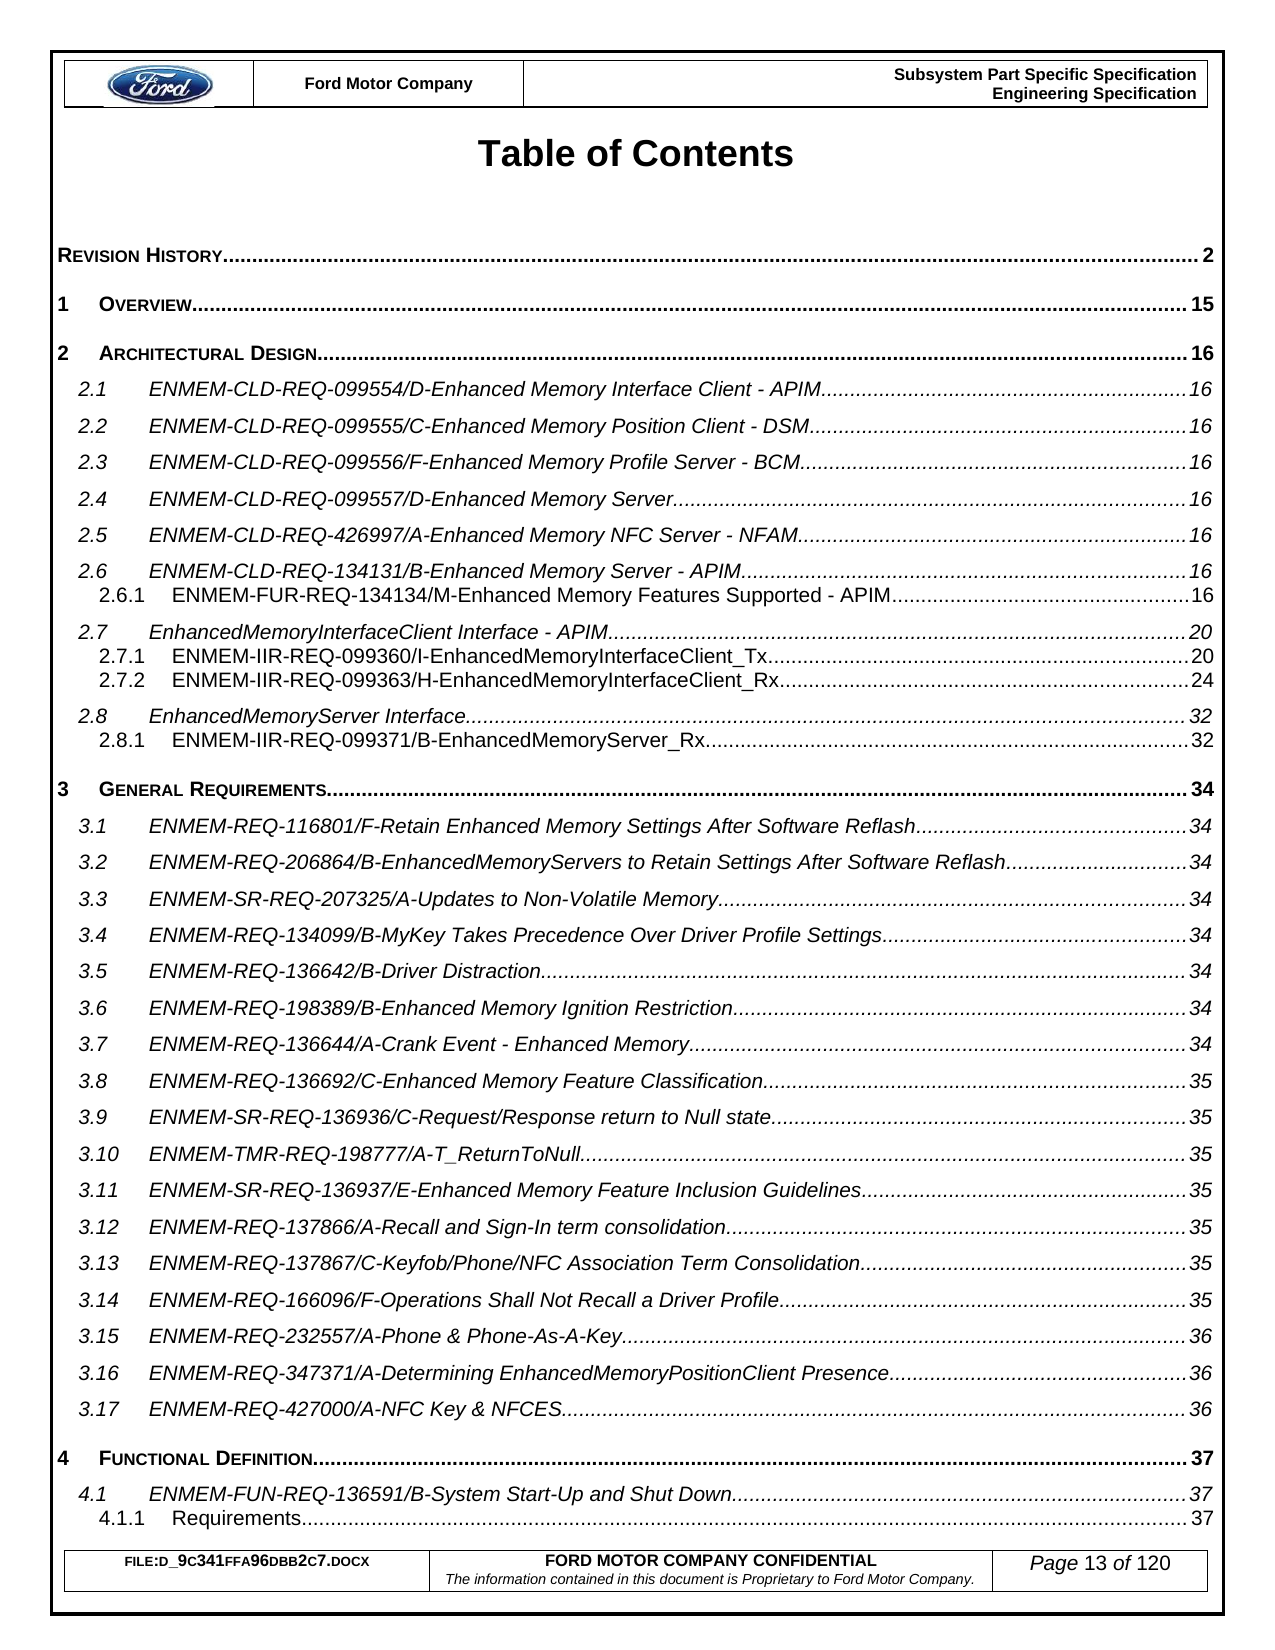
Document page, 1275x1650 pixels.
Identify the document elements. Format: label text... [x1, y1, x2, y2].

text 3.3 ENMEM-SR-REQ-207325/A-Updates to Non-Volatile Memory 34 [78, 886, 1215, 910]
text 2.2 ENMEM-CLD-REQ-099555/C-Enhanced Memory Position Client - DSM 16 [78, 413, 1215, 437]
text 2.7.2 ENMEM-IIR-REQ-099363/H-EnhancedMemoryInterfaceClient_Rx 24 [99, 668, 1215, 692]
text 4.1 ENMEM-FUN-REQ-136591/B-System Start-Up and Shut Down 37 [78, 1482, 1215, 1506]
text 3.1 ENMEM-REQ-116801/F-Retain Enhanced Memory Settings After Software Reflash 34 [78, 813, 1215, 837]
text 2.7.1 ENMEM-IIR-REQ-099360/I-EnhancedMemoryInterfaceClient_Tx 20 [99, 644, 1215, 668]
text 4 Functional Definition 37 [57, 1446, 1215, 1470]
text 3.10 ENMEM-TMR-REQ-198777/A-T_ReturnToNull 35 [78, 1142, 1215, 1166]
text 2.3 ENMEM-CLD-REQ-099556/F-Enhanced Memory Profile Server - BCM 16 [78, 450, 1215, 474]
text 2.6 ENMEM-CLD-REQ-134131/B-Enhanced Memory Server - APIM 16 [78, 559, 1215, 583]
text 3.14 ENMEM-REQ-166096/F-Operations Shall Not Recall a Driver Profile 35 [78, 1287, 1215, 1311]
text 3.2 ENMEM-REQ-206864/B-EnhancedMemoryServers to Retain Settings After Software Reflash 34 [78, 850, 1215, 874]
text 2.7 EnhancedMemoryInterfaceClient Interface - APIM 20 [78, 620, 1215, 644]
text 3.6 ENMEM-REQ-198389/B-Enhanced Memory Ignition Restriction 34 [78, 996, 1215, 1020]
text 1 Overview 15 [57, 292, 1215, 316]
text 3.11 ENMEM-SR-REQ-136937/E-Enhanced Memory Feature Inclusion Guidelines 35 [78, 1178, 1215, 1202]
text Table of Contents [57, 131, 1215, 174]
text 3.15 ENMEM-REQ-232557/A-Phone & Phone-As-A-Key 36 [78, 1324, 1215, 1348]
text 3 General Requirements 34 [57, 777, 1215, 801]
text 3.16 ENMEM-REQ-347371/A-Determining EnhancedMemoryPositionClient Presence 36 [78, 1360, 1215, 1384]
text 3.8 ENMEM-REQ-136692/C-Enhanced Memory Feature Classification 35 [78, 1069, 1215, 1093]
text Revision History 2 [57, 243, 1215, 267]
text 3.7 ENMEM-REQ-136644/A-Crank Event - Enhanced Memory 34 [78, 1032, 1215, 1056]
text 3.4 ENMEM-REQ-134099/B-MyKey Takes Precedence Over Driver Profile Settings 34 [78, 923, 1215, 947]
text 4.1.1 Requirements 37 [99, 1506, 1215, 1530]
text 2.8.1 ENMEM-IIR-REQ-099371/B-EnhancedMemoryServer_Rx 32 [99, 728, 1215, 752]
text 3.17 ENMEM-REQ-427000/A-NFC Key & NFCES 36 [78, 1397, 1215, 1421]
text 3.5 ENMEM-REQ-136642/B-Driver Distraction 34 [78, 959, 1215, 983]
text 2.8 EnhancedMemoryServer Interface 32 [78, 704, 1215, 728]
text 2.5 ENMEM-CLD-REQ-426997/A-Enhanced Memory NFC Server - NFAM 16 [78, 523, 1215, 547]
text 2.1 ENMEM-CLD-REQ-099554/D-Enhanced Memory Interface Client - APIM 16 [78, 377, 1215, 401]
picture [103, 61, 215, 107]
text 2.4 ENMEM-CLD-REQ-099557/D-Enhanced Memory Server 16 [78, 486, 1215, 510]
text 3.12 ENMEM-REQ-137866/A-Recall and Sign-In term consolidation 35 [78, 1214, 1215, 1238]
text 2.6.1 ENMEM-FUR-REQ-134134/M-Enhanced Memory Features Supported - APIM 16 [99, 583, 1215, 607]
text 3.13 ENMEM-REQ-137867/C-Keyfob/Phone/NFC Association Term Consolidation 35 [78, 1251, 1215, 1275]
text 2 Architectural Design 16 [57, 341, 1215, 364]
text 3.9 ENMEM-SR-REQ-136936/C-Request/Response return to Null state 35 [78, 1105, 1215, 1129]
